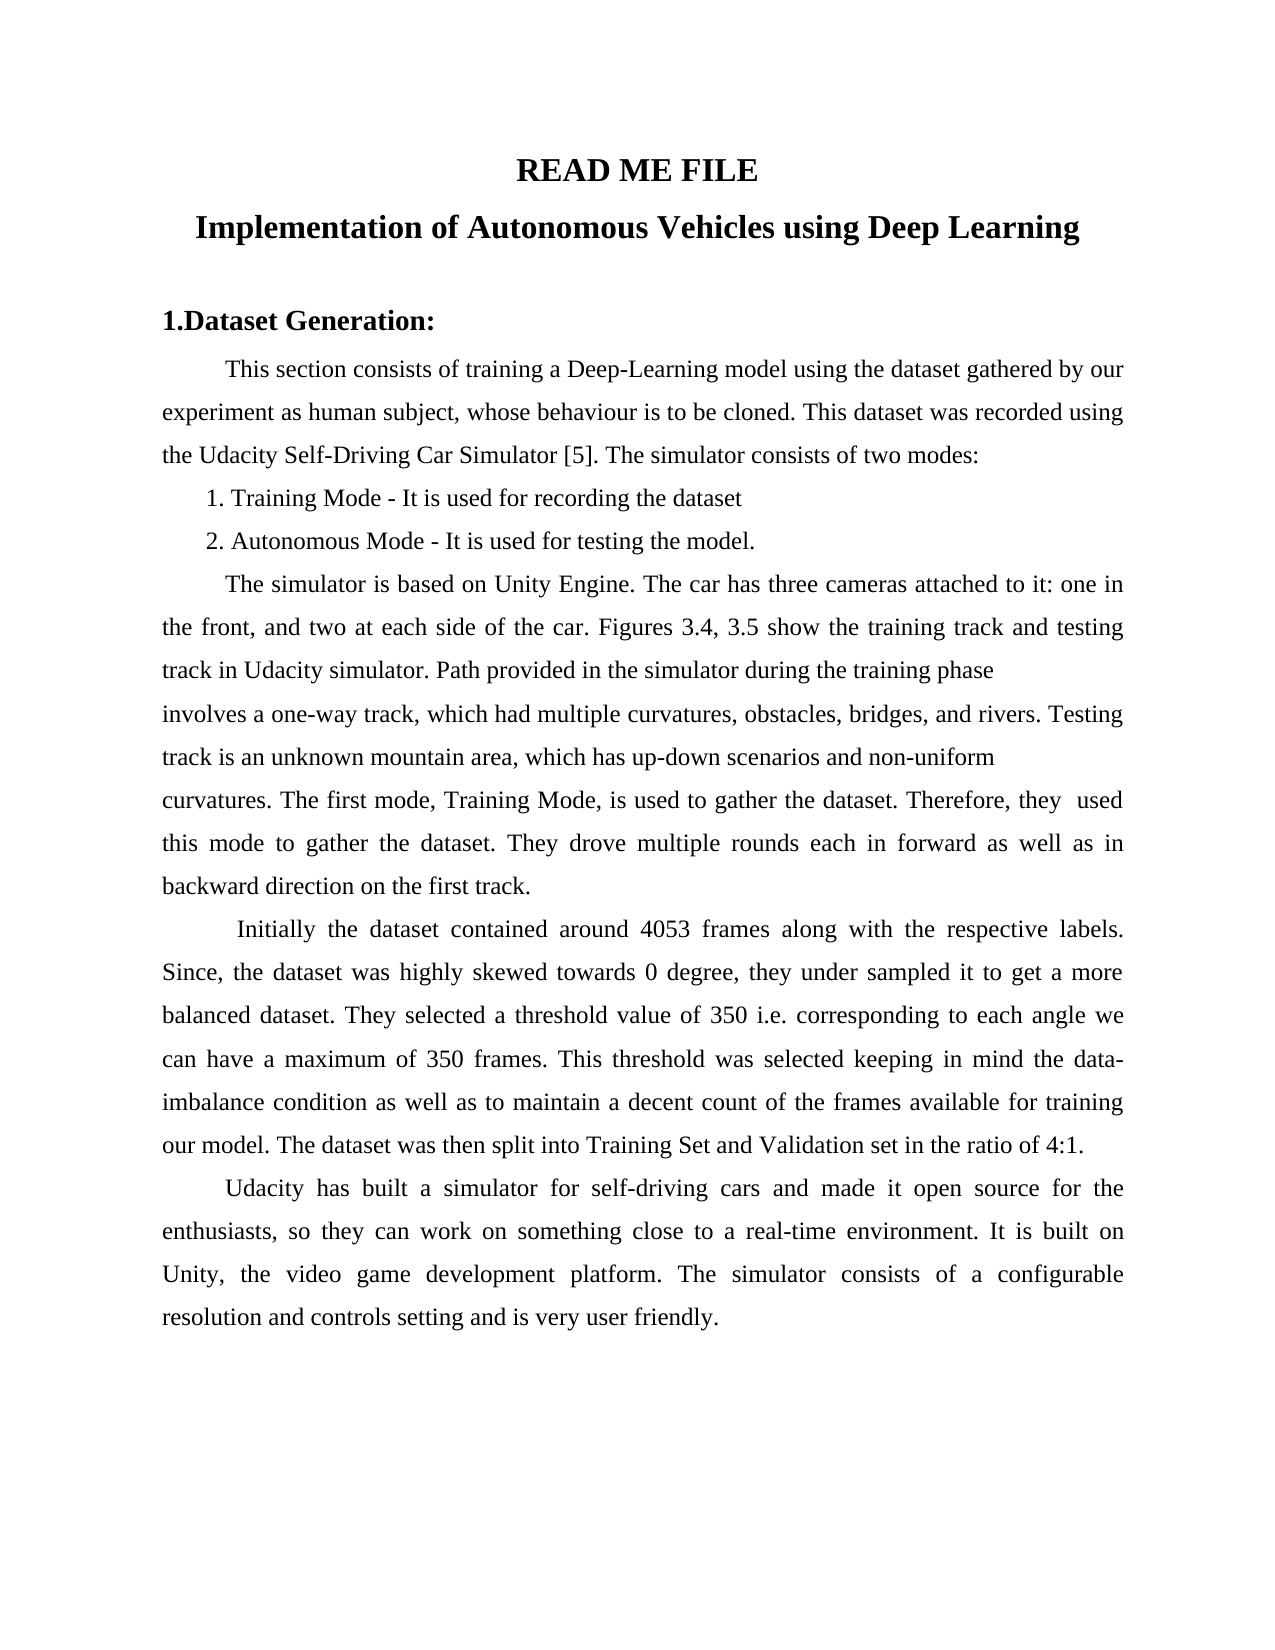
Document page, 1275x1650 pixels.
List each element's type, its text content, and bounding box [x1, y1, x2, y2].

text involves a one-way track, which had multiple curvatures, obstacles, bridges, and rivers. Testing track is an unknown mountain area, which has up-down scenarios and non-uniform [162, 699, 1125, 771]
text This section consists of training a Deep-Learning model using the dataset gathered by our experiment as human subject, whose behaviour is to be cloned. This dataset was recorded using the Udacity Self-Driving Car Simulator [5]. The simulator consists of two modes: [162, 354, 1125, 469]
text 2. Autonomous Mode - It is used for testing the model. [162, 526, 1125, 555]
text Udacity has built a simulator for self-driving cars and made it open source for the enthusiasts, so they can work on something close to a real-time environment. It is built on Unity, the video game development platform. The simulator consists of a configurable resolution and controls setting and is very user friendly. [162, 1173, 1125, 1331]
text READ ME FILE [150, 150, 1125, 188]
text 1. Training Mode - It is used for recording the dataset [162, 483, 1125, 512]
text Initially the dataset contained around 4053 frames along with the respective labels. Since, the dataset was highly skewed towards 0 degree, they under sampled it to get a more balanced dataset. They selected a threshold value of 350 i.e. corresponding to each angle we can have a maximum of 350 frames. This threshold was selected keeping in mind the data-imbalance condition as well as to maintain a decent count of the frames available for training our model. The dataset was then split into Training Set and Validation set in the ratio of 4:1. [162, 914, 1125, 1159]
text curvatures. The first mode, Training Mode, is used to gather the dataset. Therefore, they used this mode to gather the dataset. They drove multiple rounds each in forward as well as in backward direction on the first track. [162, 785, 1125, 900]
text The simulator is based on Unity Engine. The car has three cameras attached to it: one in the front, and two at each side of the car. Figures 3.4, 3.5 show the training track and testing track in Udacity simulator. Path provided in the simulator during the training phase [162, 569, 1125, 684]
list 1.Dataset Generation: [162, 303, 1125, 337]
text Implementation of Autonomous Vehicles using Deep Learning [150, 207, 1125, 246]
